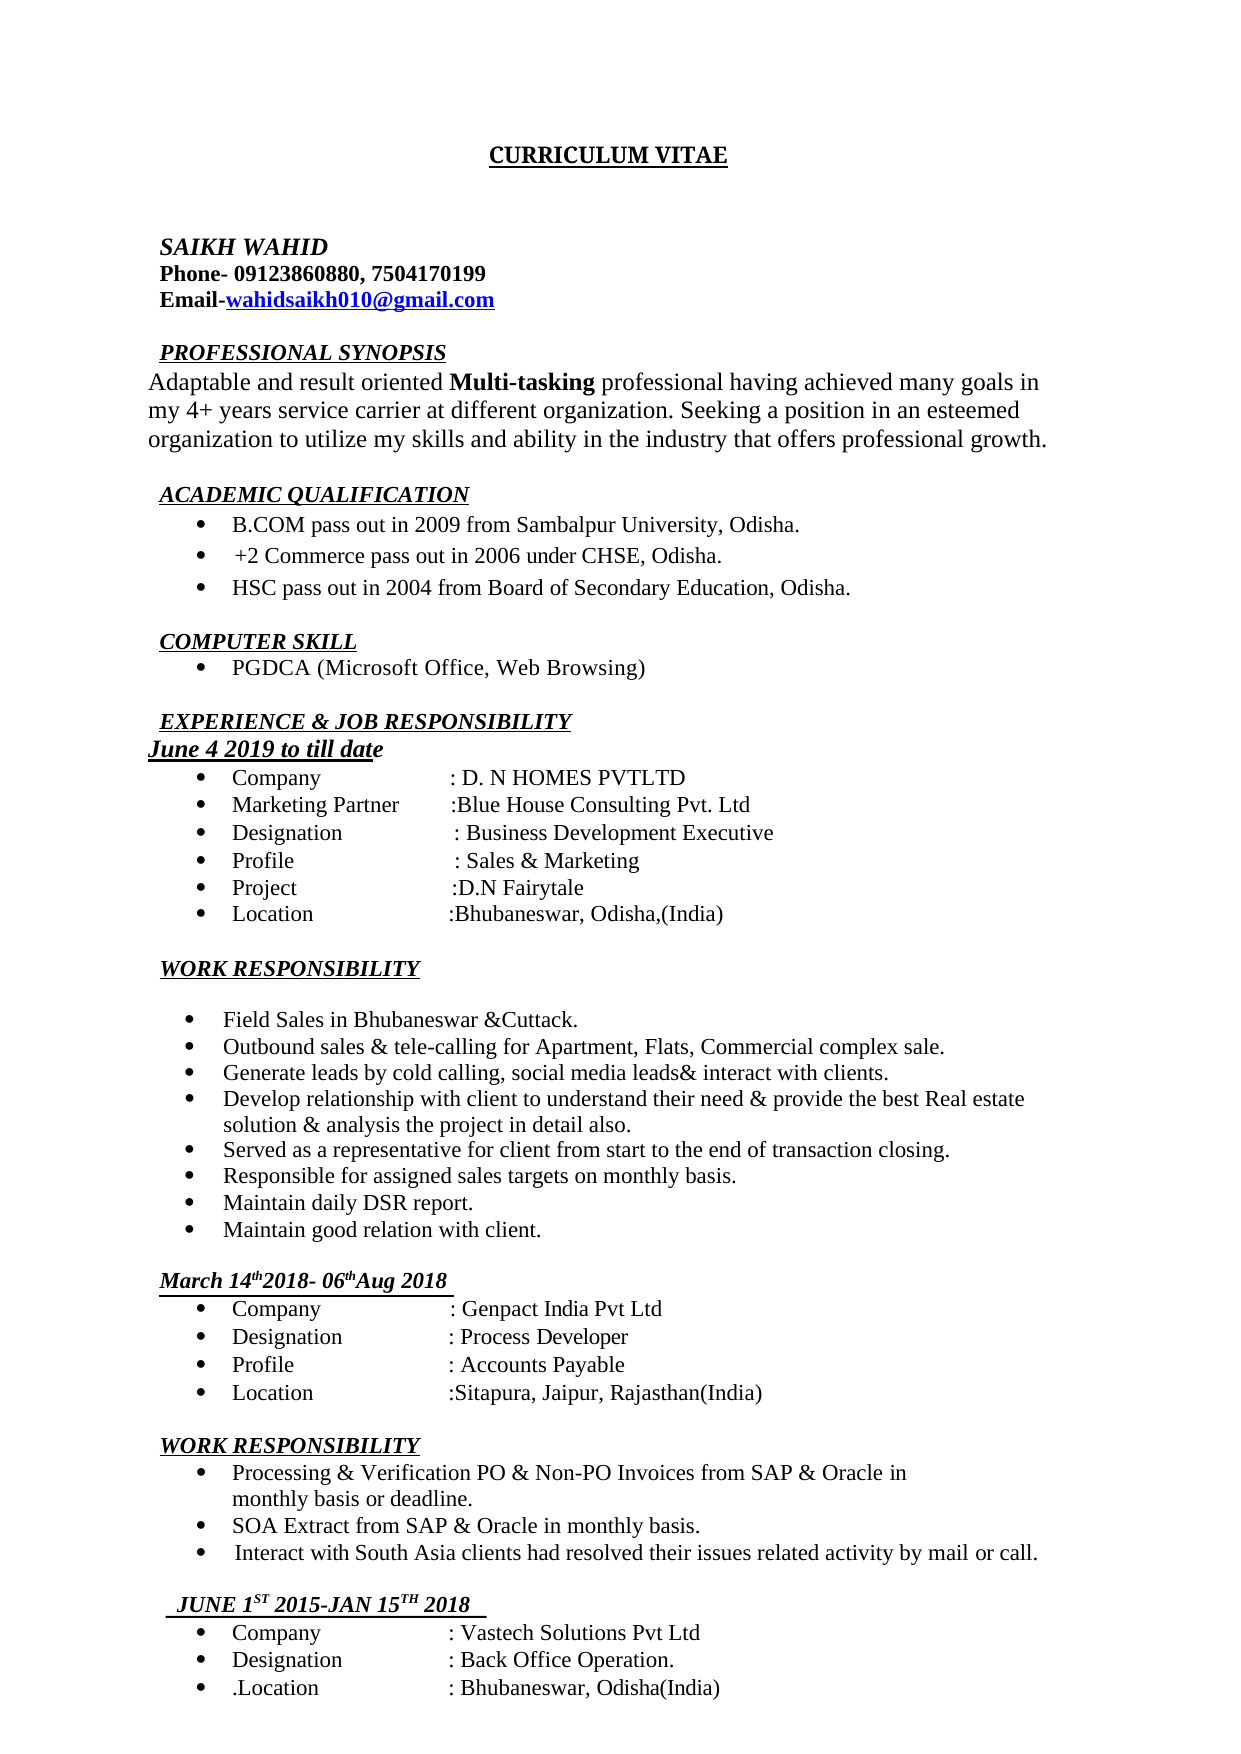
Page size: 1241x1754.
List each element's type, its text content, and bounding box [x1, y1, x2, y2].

list Location :Sitapura, Jaipur, Rajasthan(India) [197, 1378, 1076, 1406]
list Designation : Business Development Executive [197, 818, 1076, 846]
list B.COM pass out in 2009 from Sambalpur University, Odisha. [197, 511, 1076, 537]
list Company : Genpact India Pvt Ltd [197, 1296, 1076, 1322]
list Interact with South Asia clients had resolved their issues related activity by mail or call. [197, 1539, 1076, 1566]
subtitle JUNE 1ST 2015-JAN 15TH 2018 [177, 1592, 1076, 1618]
list .Location : Bhubaneswar, Odisha(India) [197, 1673, 1076, 1701]
list SOA Extract from SAP & Oracle in monthly basis. [197, 1511, 1076, 1539]
title June 4 2019 to till date [148, 735, 1076, 763]
text Adaptable and result oriented Multi-tasking professional having achieved many goals in my 4+ years service carrier at different organization. Seeking a position in an esteemed organization to utilize my skills and ability in the industry that offers professional growth. [148, 367, 1069, 453]
list Develop relationship with client to understand their need & provide the best Real estate solution & analysis the project in detail also. [186, 1086, 1065, 1137]
list Designation : Process Developer [197, 1322, 1076, 1350]
list Field Sales in Bhubaneswar &Cuttack. [185, 1006, 1076, 1033]
list Profile : Accounts Payable [197, 1350, 1076, 1378]
list Served as a representative for client from start to the end of transaction closing. [185, 1137, 1076, 1163]
text Phone- 09123860880, 7504170199 [159, 261, 1076, 287]
subtitle WORK RESPONSIBILITY [159, 1432, 1076, 1458]
subtitle EXPERIENCE & JOB RESPONSIBILITY [159, 708, 1076, 734]
list Company : Vastech Solutions Pvt Ltd [197, 1618, 1076, 1646]
list Location :Bhubaneswar, Odisha,(India) [197, 900, 1076, 926]
list Responsible for assigned sales targets on monthly basis. [185, 1163, 1076, 1189]
list Profile : Sales & Marketing [197, 846, 1076, 874]
list HSC pass out in 2004 from Board of Secondary Education, Odisha. [197, 574, 1076, 600]
list Company : D. N HOMES PVTLTD [197, 763, 1076, 791]
subtitle CURRICULUM VITAE [476, 139, 739, 171]
subtitle COMPUTER SKILL [159, 628, 1076, 654]
list Generate leads by cold calling, social media leads& interact with clients. [185, 1059, 1076, 1086]
title SAIKH WAHID [159, 232, 1076, 261]
text Email-wahidsaikh010@gmail.com [159, 287, 1076, 313]
list PGDCA (Microsoft Office, Web Browsing) [197, 654, 1076, 681]
subtitle WORK RESPONSIBILITY [159, 955, 1076, 981]
list Outbound sales & tele-calling for Apartment, Flats, Commercial complex sale. [185, 1033, 1076, 1059]
subtitle PROFESSIONAL SYNOPSIS [159, 339, 1076, 366]
list Marketing Partner :Blue House Consulting Pvt. Ltd [197, 791, 1076, 818]
subtitle ACADEMIC QUALIFICATION [159, 481, 1076, 508]
text  +2 Commerce pass out in 2006 under CHSE, Odisha. [197, 542, 1076, 569]
list Processing & Verification PO & Non-PO Invoices from SAP & Oracle in monthly basis or deadline. [197, 1459, 924, 1511]
list Designation : Back Office Operation. [197, 1646, 1076, 1673]
list Project :D.N Fairytale [197, 874, 1076, 900]
subtitle March 14th2018- 06thAug 2018 [159, 1268, 1076, 1294]
list Maintain daily DSR report. [185, 1189, 1076, 1216]
list Maintain good relation with client. [185, 1216, 1076, 1242]
